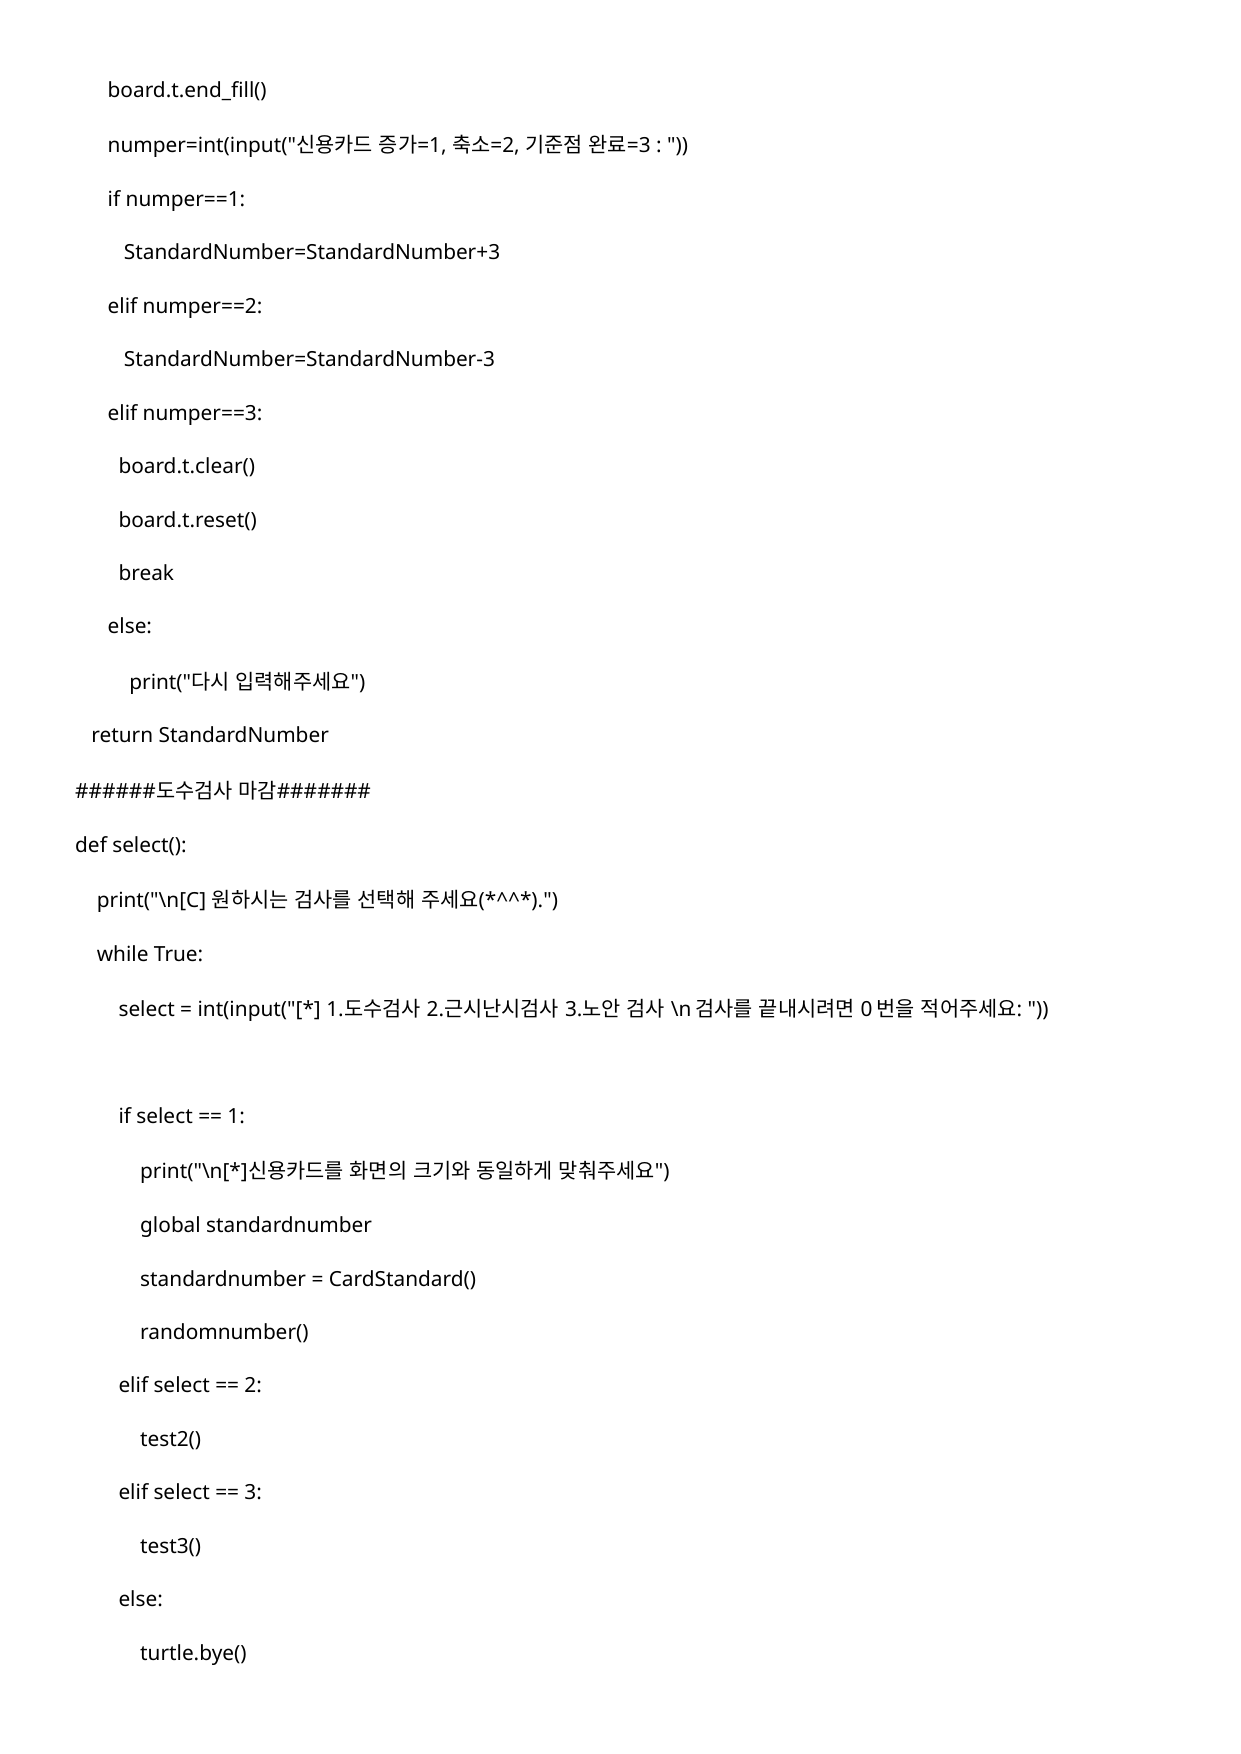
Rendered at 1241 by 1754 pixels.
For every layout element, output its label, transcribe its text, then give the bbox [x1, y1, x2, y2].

text ######도수검사 마감####### [75, 774, 1165, 804]
text else: [75, 612, 1165, 640]
text def select(): [75, 830, 1165, 858]
text global standardnumber [75, 1210, 1165, 1239]
text elif select == 3: [75, 1477, 1165, 1506]
text StandardNumber=StandardNumber+3 [75, 237, 1165, 266]
text return StandardNumber [75, 721, 1165, 749]
text turtle.bye() [75, 1638, 1165, 1666]
text board.t.clear() [75, 451, 1165, 480]
text if numper==1: [75, 184, 1165, 212]
text elif select == 2: [75, 1371, 1165, 1399]
text StandardNumber=StandardNumber-3 [75, 344, 1165, 373]
text if select == 1: [75, 1101, 1165, 1130]
text print("\n[*]신용카드를 화면의 크기와 동일하게 맞춰주세요") [75, 1155, 1165, 1185]
text print("다시 입력해주세요") [75, 665, 1165, 695]
text else: [75, 1584, 1165, 1613]
text randomnumber() [75, 1317, 1165, 1346]
text test2() [75, 1424, 1165, 1452]
text board.t.reset() [75, 505, 1165, 533]
text standardnumber = CardStandard() [75, 1264, 1165, 1292]
text elif numper==3: [75, 398, 1165, 426]
text print("\n[C] 원하시는 검사를 선택해 주세요(*^^*).") [75, 883, 1165, 913]
text select = int(input("[*] 1.도수검사 2.근시난시검사 3.노안 검사 \n검사를 끝내시려면 0번을 적어주세요: ")) [75, 992, 1165, 1022]
text numper=int(input("신용카드 증가=1, 축소=2, 기준점 완료=3 : ")) [75, 128, 1165, 159]
text board.t.end_fill() [75, 75, 1165, 103]
text break [75, 558, 1165, 587]
text test3() [75, 1531, 1165, 1559]
text elif numper==2: [75, 291, 1165, 319]
text while True: [75, 939, 1165, 967]
